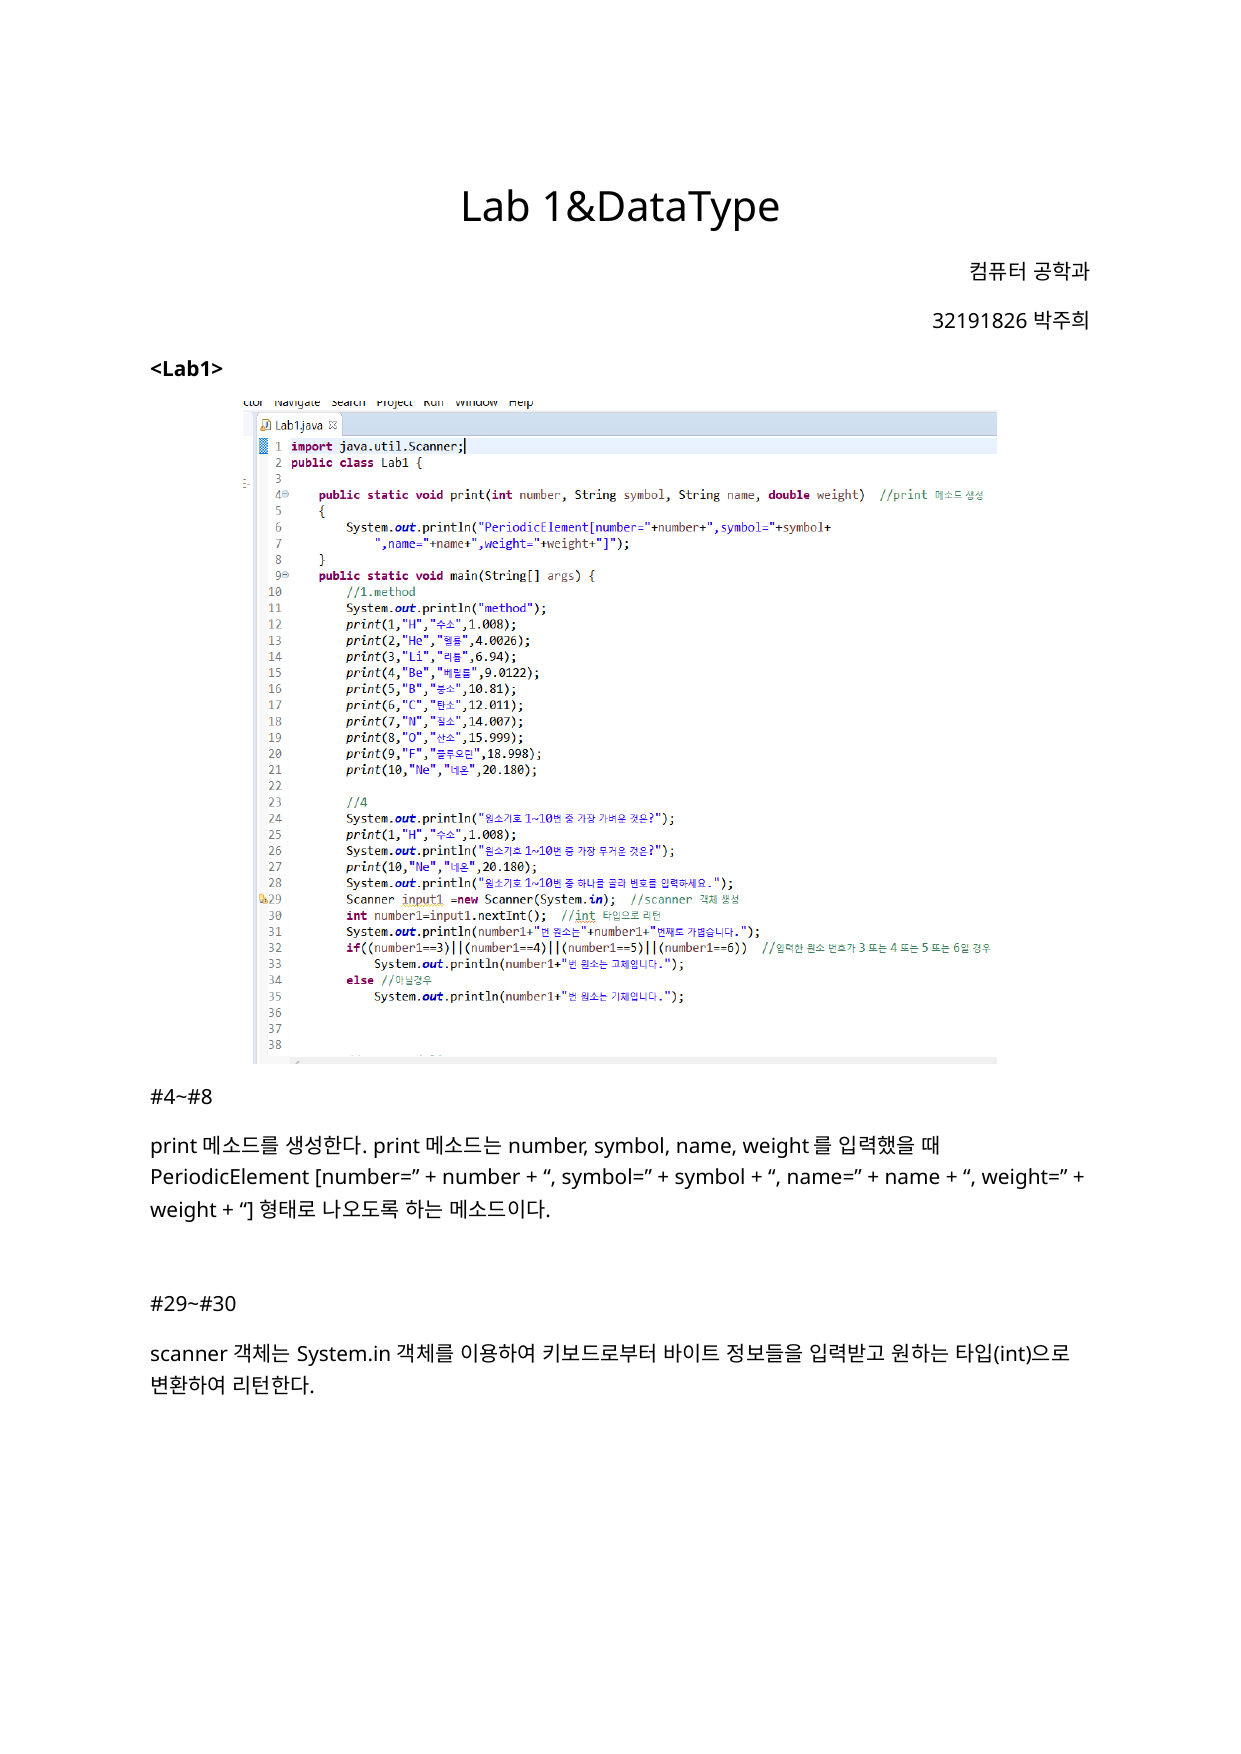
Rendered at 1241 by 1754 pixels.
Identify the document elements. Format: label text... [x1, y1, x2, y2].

text print 메소드를 생성한다. print 메소드는 number, symbol, name, weight를 입력했을 때 PeriodicElement [number=” + number + “, symbol=” + symbol + “, name=” + name + “, weight=” + weight + “] 형태로 나오도록 하는 메소드이다. [150, 1129, 1090, 1223]
text 32191826 박주희 [150, 304, 1090, 335]
picture [243, 401, 997, 1064]
text #29~#30 [150, 1289, 1090, 1318]
text scanner 객체는 System.in 객체를 이용하여 키보드로부터 바이트 정보들을 입력받고 원하는 타입(int)으로 변환하여 리턴한다. [150, 1337, 1090, 1400]
text Lab 1&DataType [150, 177, 1090, 234]
text 컴퓨터 공학과 [150, 255, 1090, 285]
text <Lab1> [150, 354, 1090, 382]
text #4~#8 [150, 1082, 1090, 1111]
